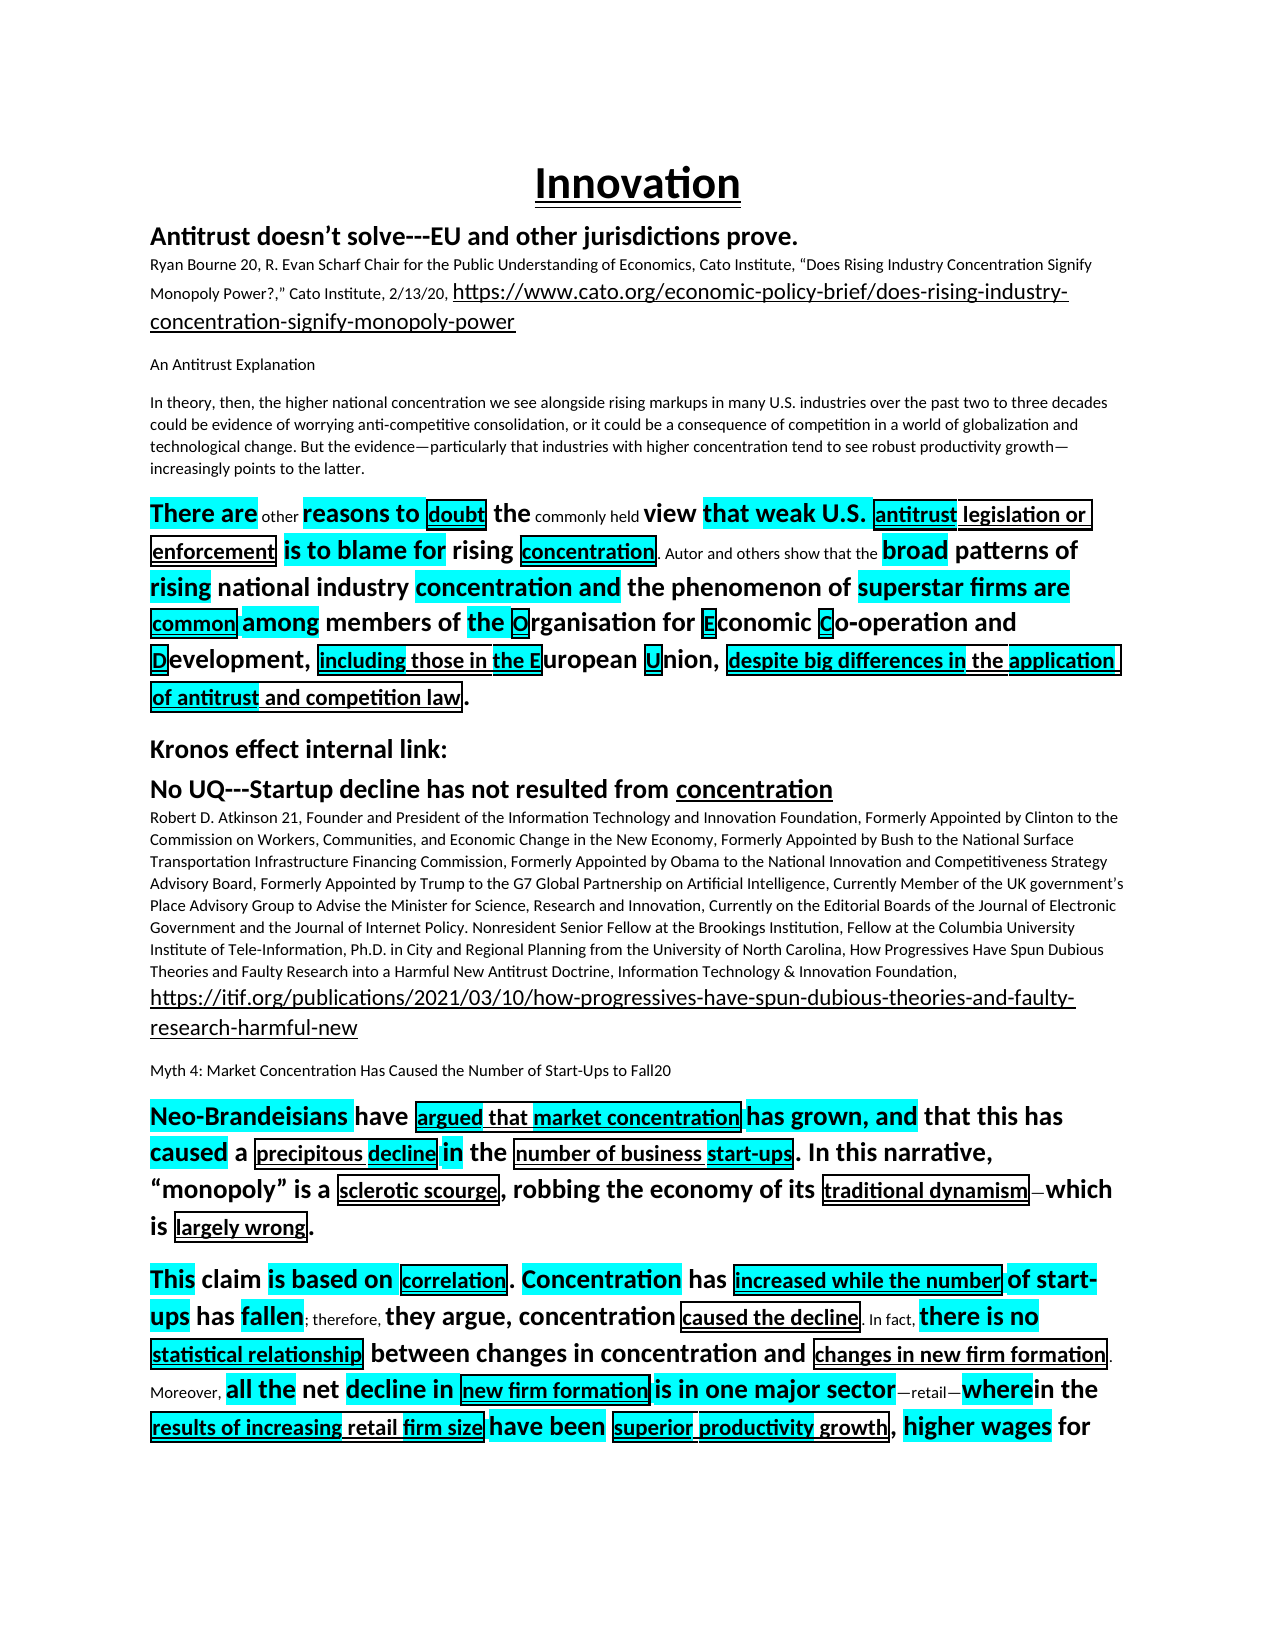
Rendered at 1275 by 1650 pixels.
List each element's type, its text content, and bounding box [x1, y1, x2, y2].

text There are other reasons to doubt the commonly held view that weak U.S. antitrust legislation or enforcement is to blame for rising concentration. Autor and others show that the broad patterns of rising national industry concentration and the phenomenon of superstar firms are common among members of the Organisation for Economic Co‐​operation and Development, including those in the European Union, despite big differences in the application of antitrust and competition law. [150, 497, 1125, 713]
text Neo-Brandeisians have argued that market concentration has grown, and that this has caused a precipitous decline in the number of business start-ups. In this narrative, “monopoly” is a sclerotic scourge, robbing the economy of its traditional dynamism—which is largely wrong. [150, 1099, 1125, 1243]
text An Antitrust Explanation [150, 354, 1125, 374]
text In theory, then, the higher national concentration we see alongside rising markups in many U.S. industries over the past two to three decades could be evidence of worrying anti‐​competitive consolidation, or it could be a consequence of competition in a world of globalization and technological change. But the evidence—particularly that industries with higher concentration tend to see robust productivity growth—increasingly points to the latter. [150, 392, 1125, 478]
subtitle No UQ---Startup decline has not resulted from concentration [150, 772, 1125, 805]
text Myth 4: Market Concentration Has Caused the Number of Start-Ups to Fall20 [150, 1060, 1125, 1081]
text Robert D. Atkinson 21, Founder and President of the Information Technology and Innovation Foundation, Formerly Appointed by Clinton to the Commission on Workers, Communities, and Economic Change in the New Economy, Formerly Appointed by Bush to the National Surface Transportation Infrastructure Financing Commission, Formerly Appointed by Obama to the National Innovation and Competitiveness Strategy Advisory Board, Formerly Appointed by Trump to the G7 Global Partnership on Artificial Intelligence, Currently Member of the UK government’s Place Advisory Group to Advise the Minister for Science, Research and Innovation, Currently on the Editorial Boards of the Journal of Electronic Government and the Journal of Internet Policy. Nonresident Senior Fellow at the Brookings Institution, Fellow at the Columbia University Institute of Tele-Information, Ph.D. in City and Regional Planning from the University of North Carolina, How Progressives Have Spun Dubious Theories and Faulty Research into a Harmful New Antitrust Doctrine, Information Technology & Innovation Foundation, https://itif.org/publications/2021/03/10/how-progressives-have-spun-dubious-theories-and-faulty-research-harmful-new [150, 808, 1125, 1042]
subtitle Antitrust doesn’t solve---EU and other jurisdictions prove. [150, 219, 1125, 252]
subtitle Kronos effect internal link: [150, 732, 1125, 765]
subtitle Innovation [150, 154, 1125, 210]
text Ryan Bourne 20, R. Evan Scharf Chair for the Public Understanding of Economics, Cato Institute, “Does Rising Industry Concentration Signify Monopoly Power?,” Cato Institute, 2/13/20, https://www.cato.org/economic-policy-brief/does-rising-industry-concentration-signify-monopoly-power [150, 254, 1125, 335]
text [150, 1262, 1125, 1443]
